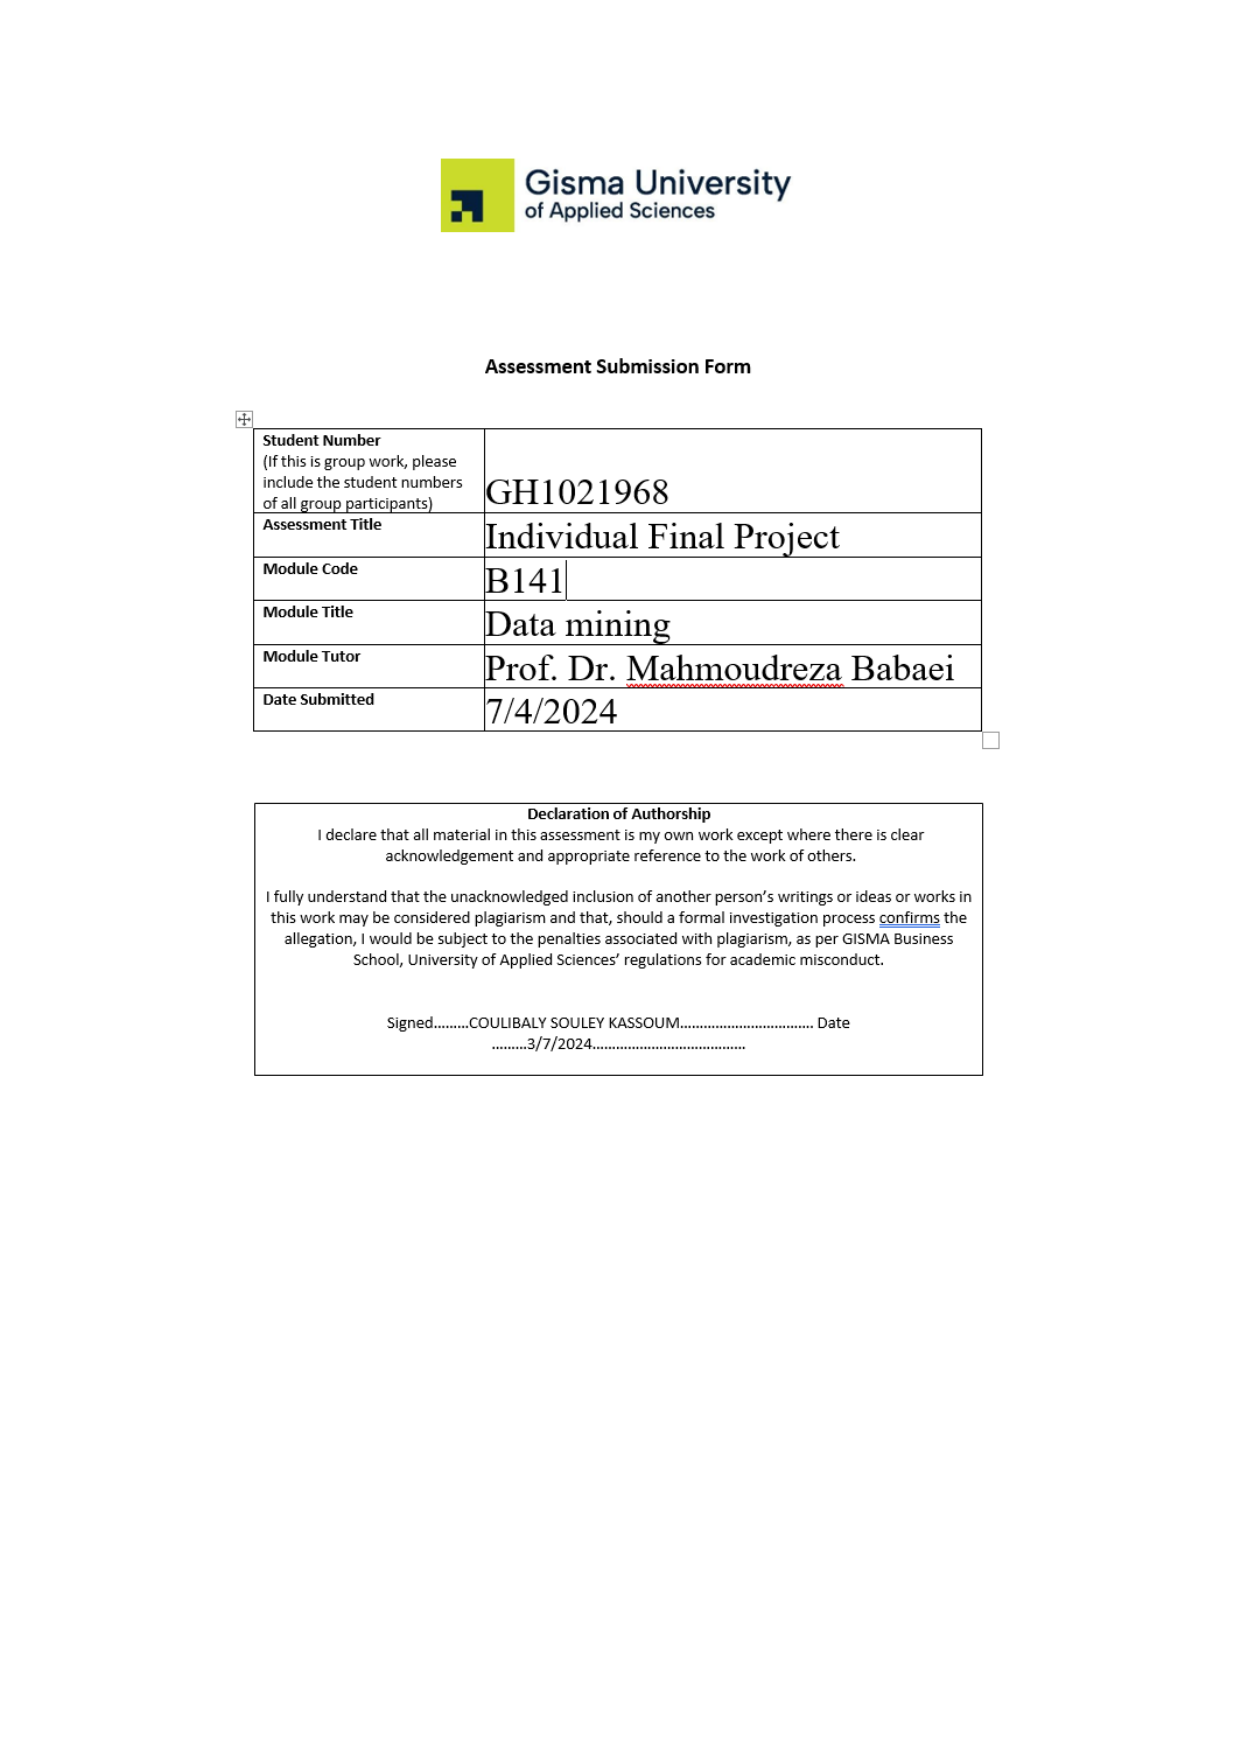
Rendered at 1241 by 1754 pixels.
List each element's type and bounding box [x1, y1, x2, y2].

picture [147, 147, 1093, 1104]
